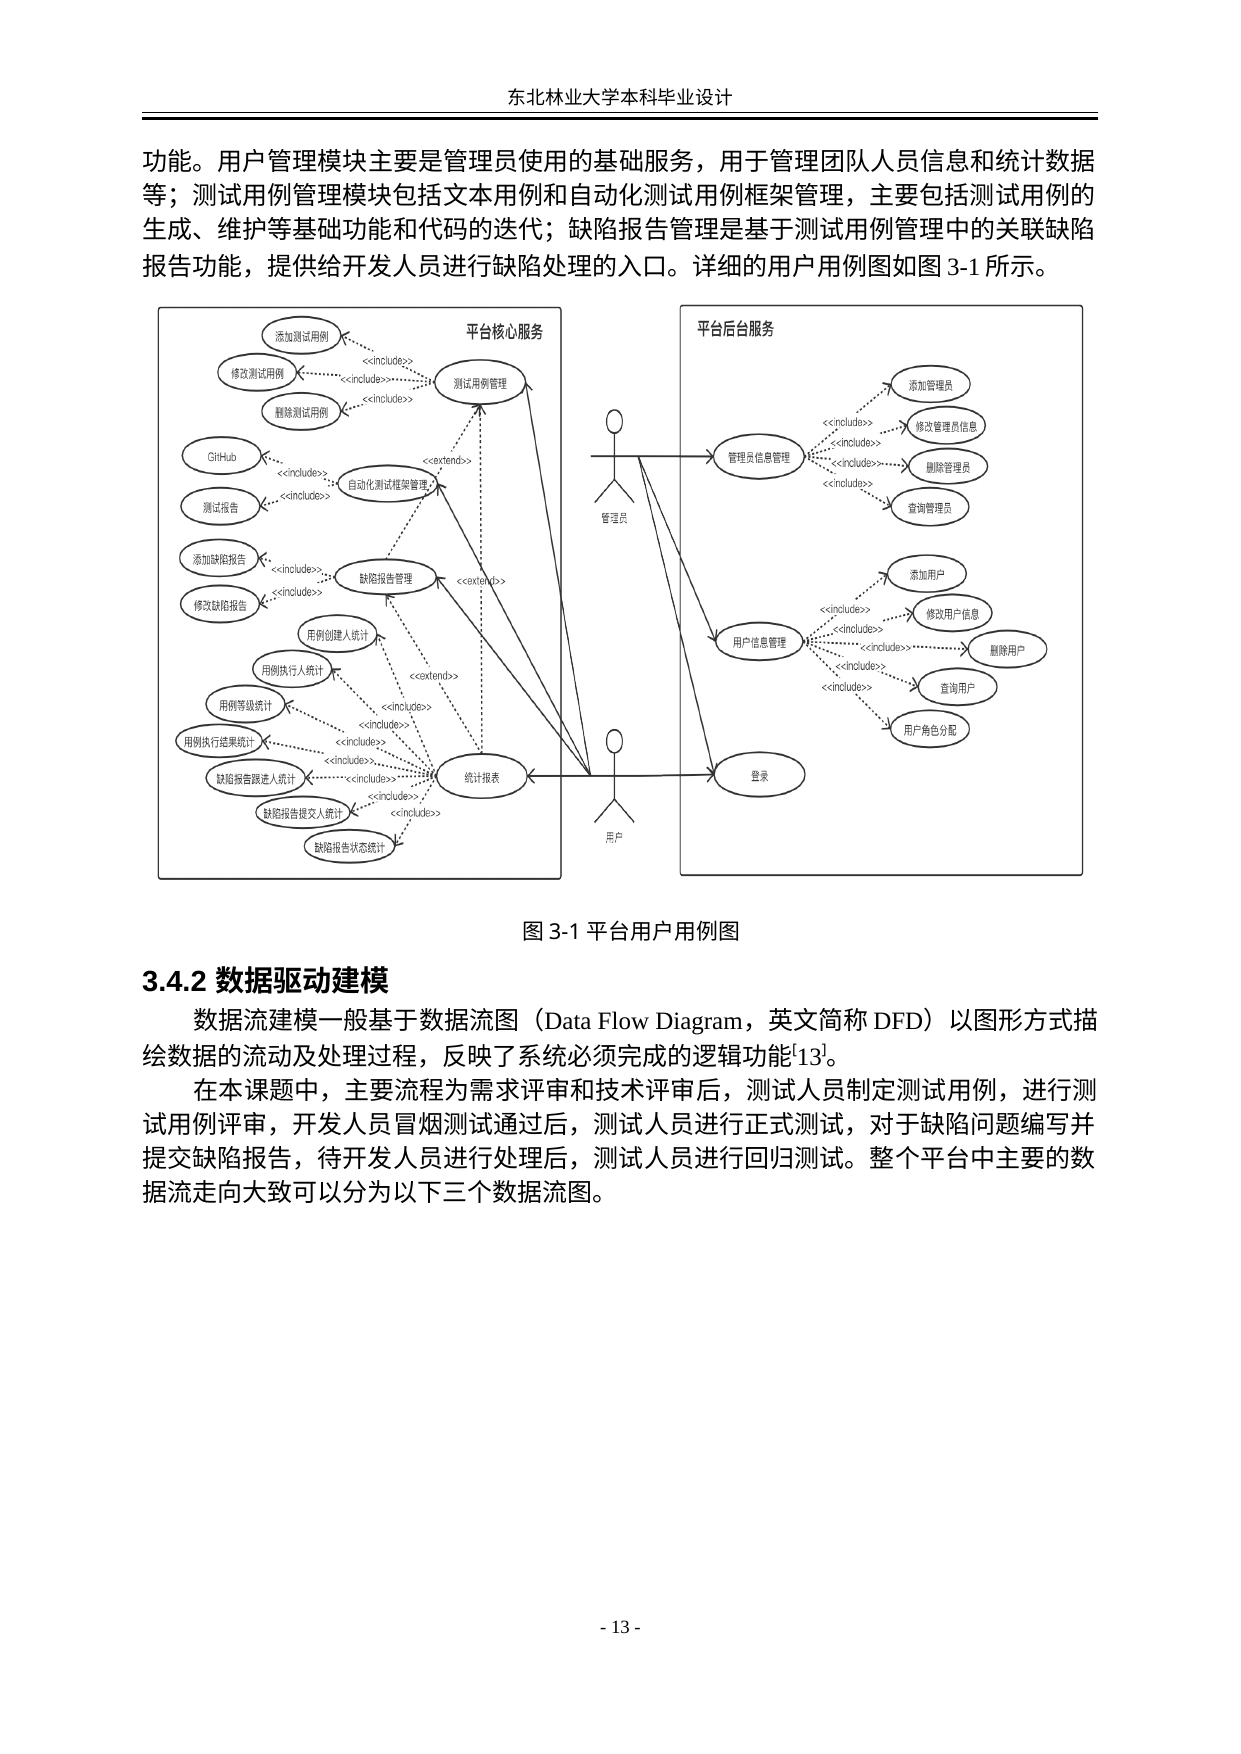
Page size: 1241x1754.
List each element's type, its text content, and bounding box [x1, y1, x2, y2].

text 在本课题中，主要流程为需求评审和技术评审后，测试人员制定测试用例，进行测试用例评审，开发人员冒烟测试通过后，测试人员进行正式测试，对于缺陷问题编写并提交缺陷报告，待开发人员进行处理后，测试人员进行回归测试。整个平台中主要的数据流走向大致可以分为以下三个数据流图。 [142, 1073, 1098, 1209]
text 数据流建模一般基于数据流图（Data Flow Diagram，英文简称DFD）以图形方式描绘数据的流动及处理过程，反映了系统必须完成的逻辑功能[]。 [142, 1000, 1098, 1073]
picture [141, 282, 1099, 902]
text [142, 142, 1098, 282]
subtitle 数据驱动建模 [142, 961, 1098, 1000]
text 图3-1 平台用户用例图 [142, 914, 1098, 946]
